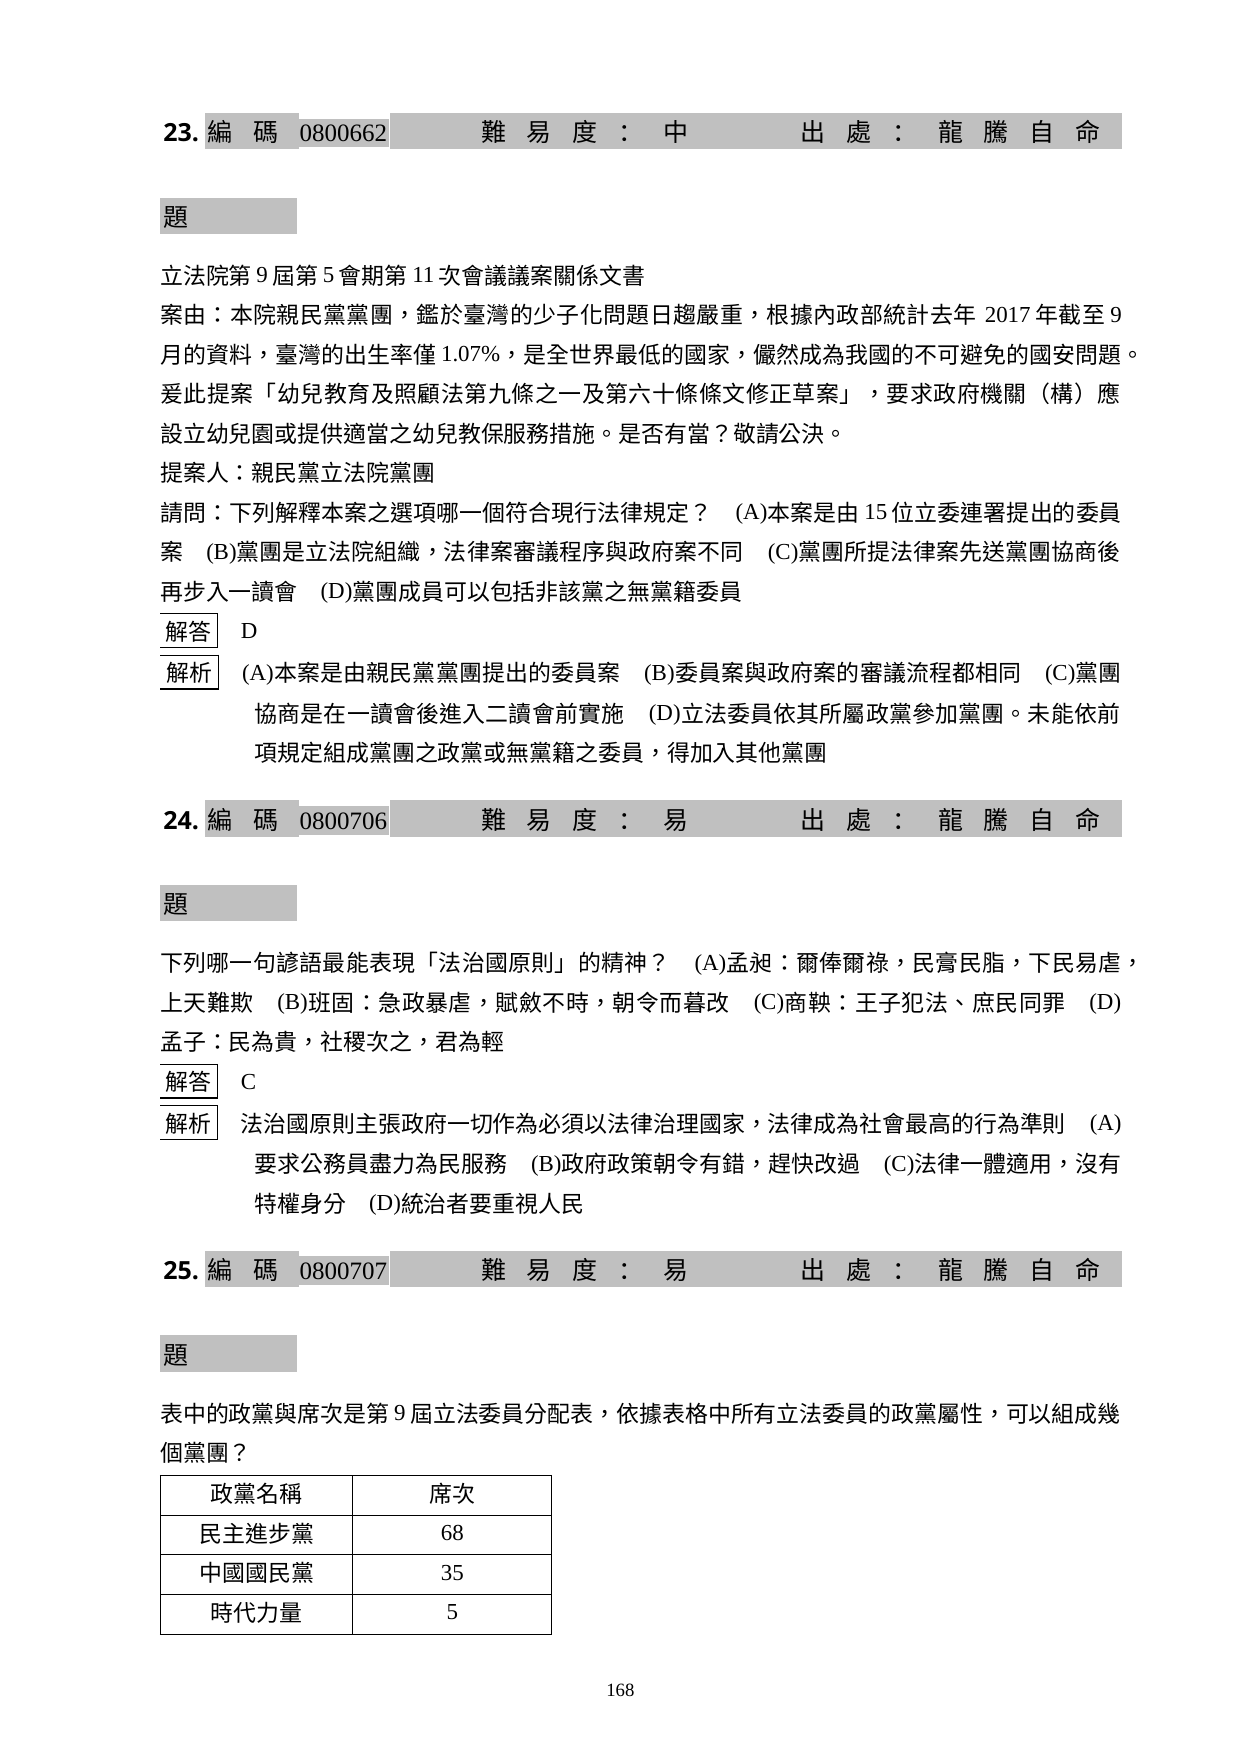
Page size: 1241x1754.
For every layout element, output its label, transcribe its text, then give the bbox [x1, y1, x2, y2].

text 解答 D [218, 613, 1122, 648]
table_cell 中國國民黨 [161, 1555, 352, 1594]
text 解答 C [218, 1064, 1122, 1098]
table_cell 民主進步黨 [161, 1516, 352, 1554]
list 編碼0800706 難易度：易 出處：龍騰自命題 [160, 783, 1122, 938]
text 解答 C [160, 1065, 217, 1097]
list 編碼0800707 難易度：易 出處：龍騰自命題 [160, 1233, 1122, 1389]
list 編碼0800662 難易度：中 出處：龍騰自命題 [160, 96, 1122, 251]
table_cell 68 [353, 1516, 551, 1554]
text 立法院第9屆第5會期第11次會議議案關係文書 案由：本院親民黨黨團，鑑於臺灣的少子化問題日趨嚴重，根據內政部統計去年2017年截至9月的資料，臺灣的出生率僅1.07%，是全世界最低的國家，儼然成為我國的不可避免的國安問題。爰此提案「幼兒教育及照顧法第九條之一及第六十條條文修正草案」，要求政府機關（構）應設立幼兒園或提供適當之幼兒教保服務措施。是否有當？敬請公決。 提案人：親民黨立法院黨團 請問：下列解釋本案之選項哪一個符合現行法律規定？ (A)本案是由15位立委連署提出的委員案 (B)黨團是立法院組織，法律案審議程序與政府案不同 (C)黨團所提法律案先送黨團協商後再步入一讀會 (D)黨團成員可以包括非該黨之無黨籍委員 [160, 258, 1122, 607]
table_cell 5 [353, 1595, 551, 1633]
table_cell 35 [353, 1555, 551, 1594]
text 下列哪一句諺語最能表現「法治國原則」的精神？ (A)孟昶：爾俸爾祿，民膏民脂，下民易虐，上天難欺 (B)班固：急政暴虐，賦斂不時，朝令而暮改 (C)商鞅：王子犯法、庶民同罪 (D)孟子：民為貴，社稷次之，君為輕 [160, 945, 1122, 1057]
text 解析 (A)本案是由親民黨黨團提出的委員案 (B)委員案與政府案的審議流程都相同 (C)黨團協商是在一讀會後進入二讀會前實施 (D)立法委員依其所屬政黨參加黨團。未能依前項規定組成黨團之政黨或無黨籍之委員，得加入其他黨團 [160, 654, 1122, 768]
table_header 政黨名稱 [161, 1476, 352, 1514]
text 解析 法治國原則主張政府一切作為必須以法律治理國家，法律成為社會最高的行為準則 (A)要求公務員盡力為民服務 (B)政府政策朝令有錯，趕快改過 (C)法律一體適用，沒有特權身分 (D)統治者要重視人民 [160, 1105, 1122, 1219]
table_header 席次 [353, 1476, 551, 1514]
text 表中的政黨與席次是第9屆立法委員分配表，依據表格中所有立法委員的政黨屬性，可以組成幾個黨團？ [160, 1396, 1122, 1468]
text 解答 D [160, 614, 217, 647]
table_cell 時代力量 [161, 1595, 352, 1633]
